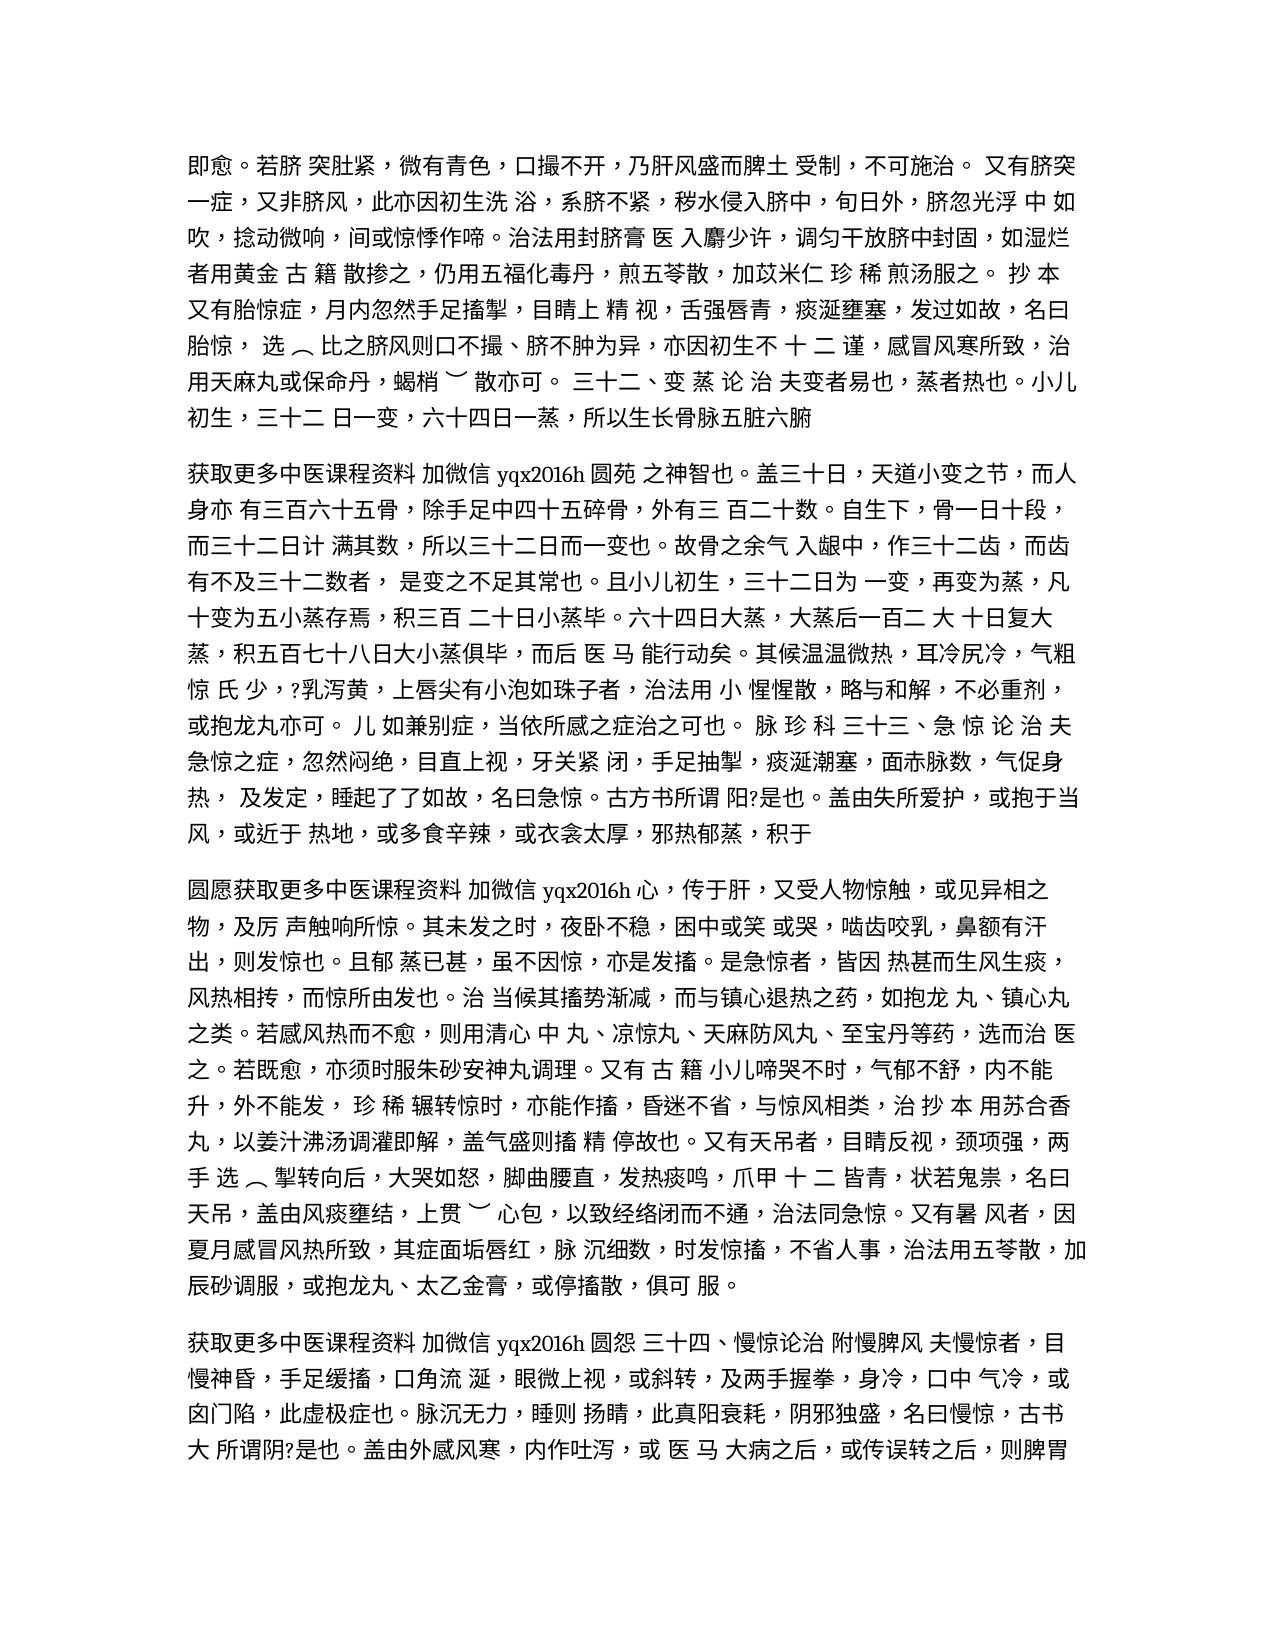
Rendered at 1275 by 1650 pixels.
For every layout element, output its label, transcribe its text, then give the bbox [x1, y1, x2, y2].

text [187, 150, 1087, 433]
text 获取更多中医课程资料 加微信 yqx2016h 圆苑 之神智也。盖三十日，天道小变之节，而人身亦 有三百六十五骨，除手足中四十五碎骨，外有三 百二十数。自生下，骨一日十段，而三十二日计 满其数，所以三十二日而一变也。故骨之余气 入龈中，作三十二齿，而齿有不及三十二数者， 是变之不足其常也。且小儿初生，三十二日为 一变，再变为蒸，凡十变为五小蒸存焉，积三百 二十日小蒸毕。六十四日大蒸，大蒸后一百二 大 十日复大蒸，积五百七十八日大小蒸俱毕，而后 医 马 能行动矣。其候温温微热，耳冷尻冷，气粗惊 氏 少，?乳泻黄，上唇尖有小泡如珠子者，治法用 小 惺惺散，略与和解，不必重剂，或抱龙丸亦可。 儿 如兼别症，当依所感之症治之可也。 脉 珍 科 三十三、急 惊 论 治 夫急惊之症，忽然闷绝，目直上视，牙关紧 闭，手足抽掣，痰涎潮塞，面赤脉数，气促身热， 及发定，睡起了了如故，名曰急惊。古方书所谓 阳?是也。盖由失所爱护，或抱于当风，或近于 热地，或多食辛辣，或衣衾太厚，邪热郁蒸，积于 [187, 458, 1087, 849]
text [187, 1327, 1087, 1466]
text 圆愿获取更多中医课程资料 加微信 yqx2016h 心，传于肝，又受人物惊触，或见异相之物，及厉 声触响所惊。其未发之时，夜卧不稳，困中或笑 或哭，啮齿咬乳，鼻额有汗出，则发惊也。且郁 蒸已甚，虽不因惊，亦是发搐。是急惊者，皆因 热甚而生风生痰，风热相抟，而惊所由发也。治 当候其搐势渐减，而与镇心退热之药，如抱龙 丸、镇心丸之类。若感风热而不愈，则用清心 中 丸、凉惊丸、天麻防风丸、至宝丹等药，选而治 医 之。若既愈，亦须时服朱砂安神丸调理。又有 古 籍 小儿啼哭不时，气郁不舒，内不能升，外不能发， 珍 稀 辗转惊时，亦能作搐，昏迷不省，与惊风相类，治 抄 本 用苏合香丸，以姜汁沸汤调灌即解，盖气盛则搐 精 停故也。又有天吊者，目睛反视，颈项强，两手 选 ︵ 掣转向后，大哭如怒，脚曲腰直，发热痰鸣，爪甲 十 二 皆青，状若鬼祟，名曰天吊，盖由风痰壅结，上贯 ︶ 心包，以致经络闭而不通，治法同急惊。又有暑 风者，因夏月感冒风热所致，其症面垢唇红，脉 沉细数，时发惊搐，不省人事，治法用五苓散，加 辰砂调服，或抱龙丸、太乙金膏，或停搐散，俱可 服。 [187, 874, 1087, 1301]
